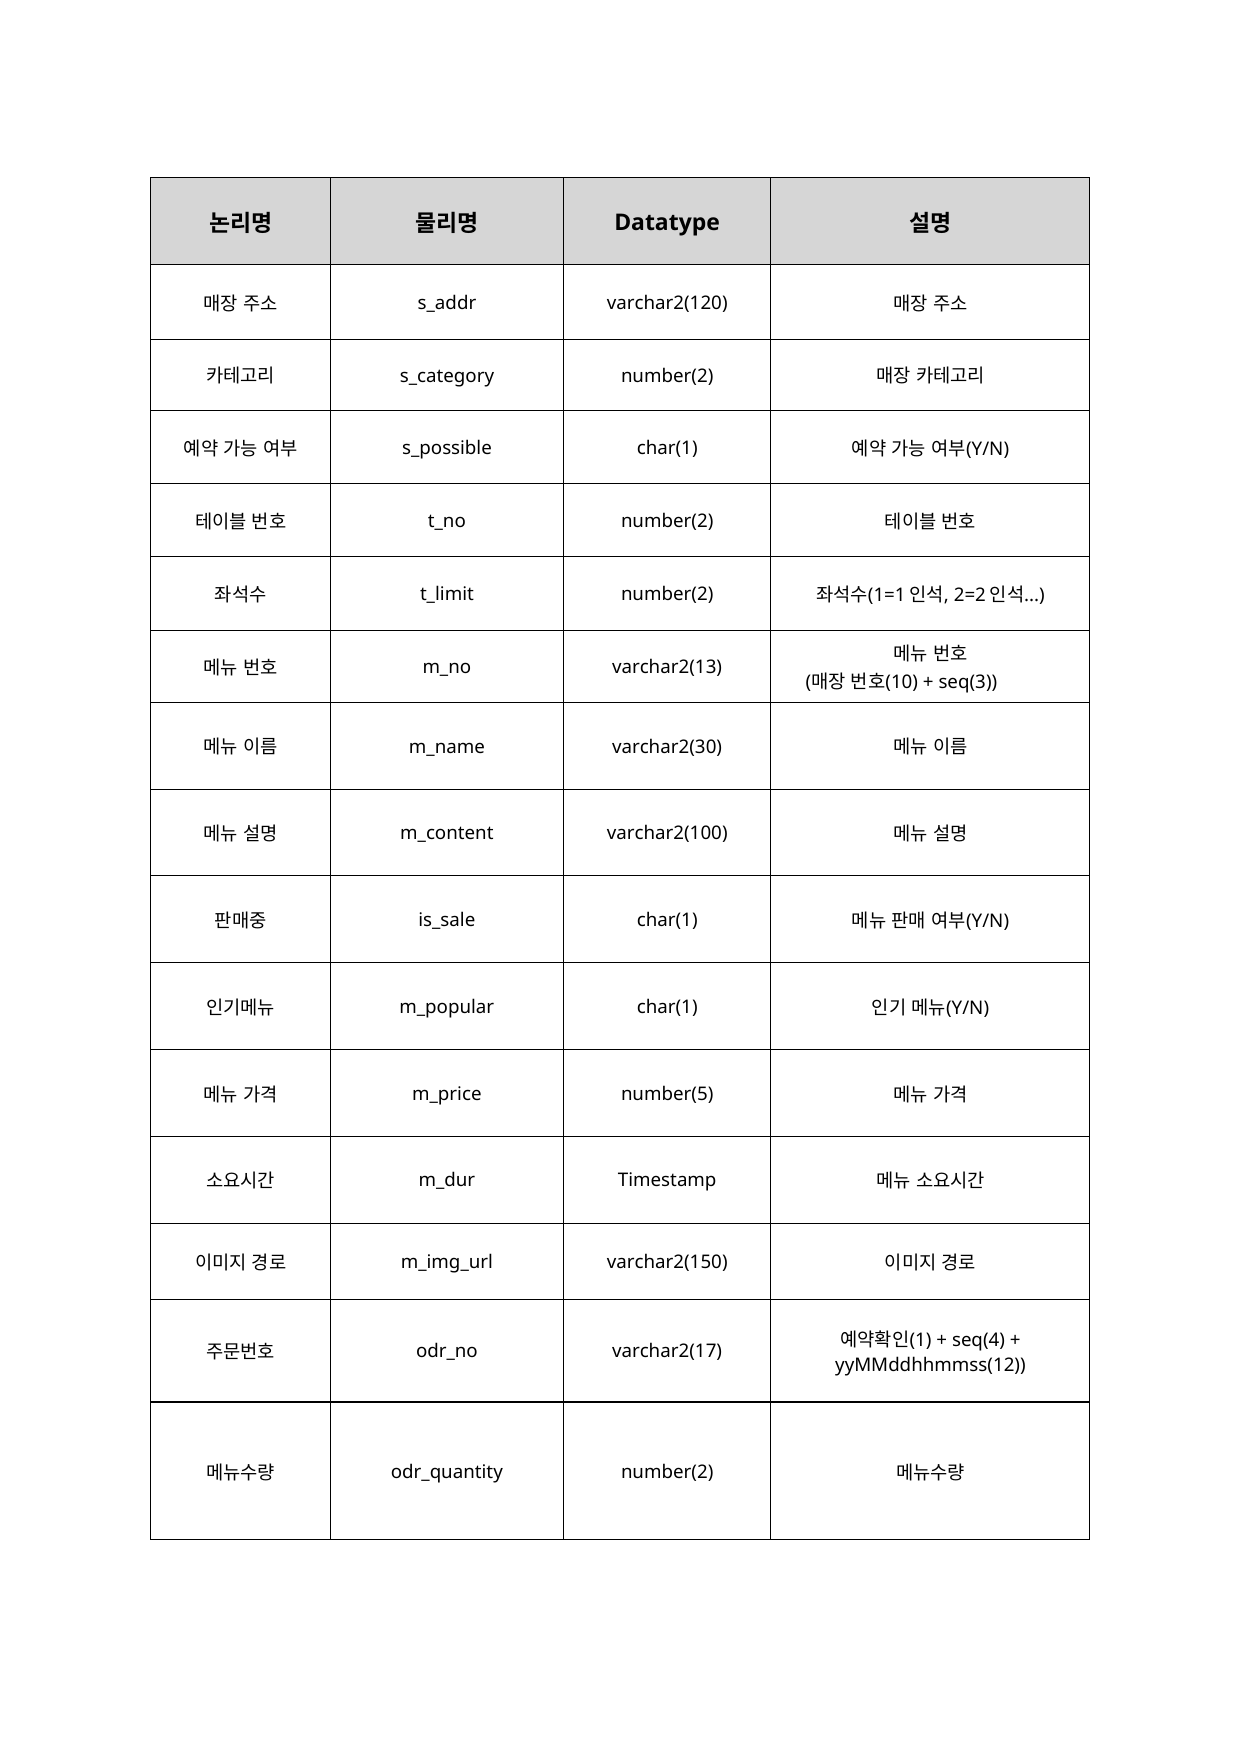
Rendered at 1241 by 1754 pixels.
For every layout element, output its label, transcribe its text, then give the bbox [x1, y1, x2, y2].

table_cell 주문번호 [151, 1300, 330, 1401]
table_cell 좌석수 [151, 557, 330, 630]
table_cell 테이블 번호 [151, 484, 330, 556]
table_cell 메뉴수량 [771, 1403, 1089, 1539]
table_cell is_sale [331, 876, 563, 962]
table_cell 메뉴 가격 [151, 1050, 330, 1136]
table_cell m_dur [331, 1137, 563, 1222]
table_cell char(1) [564, 963, 770, 1049]
table_cell 매장 카테고리 [771, 340, 1089, 410]
table_cell 메뉴 번호 [151, 631, 330, 702]
table_cell 예약 가능 여부 [151, 411, 330, 483]
table_cell 좌석수(1=1인석, 2=2인석...) [771, 557, 1089, 630]
table_cell 메뉴 소요시간 [771, 1137, 1089, 1222]
table_cell s_addr [331, 265, 563, 338]
table_cell m_price [331, 1050, 563, 1136]
table_cell 메뉴 설명 [771, 790, 1089, 875]
table_cell m_img_url [331, 1224, 563, 1299]
table_cell t_limit [331, 557, 563, 630]
table_cell varchar2(30) [564, 703, 770, 788]
table_cell varchar2(100) [564, 790, 770, 875]
table_cell 메뉴 이름 [151, 703, 330, 788]
table_cell s_possible [331, 411, 563, 483]
table_cell number(5) [564, 1050, 770, 1136]
table_cell m_name [331, 703, 563, 788]
table_cell number(2) [564, 557, 770, 630]
table_cell 메뉴수량 [151, 1403, 330, 1539]
table_cell char(1) [564, 411, 770, 483]
table_cell m_content [331, 790, 563, 875]
table_cell 판매중 [151, 876, 330, 962]
table_cell 테이블 번호 [771, 484, 1089, 556]
table_cell 설명 [771, 178, 1089, 264]
table_cell number(2) [564, 1403, 770, 1539]
table_cell varchar2(13) [564, 631, 770, 702]
table_cell char(1) [564, 876, 770, 962]
table_cell number(2) [564, 484, 770, 556]
table_cell 이미지 경로 [771, 1224, 1089, 1299]
table_cell 물리명 [331, 178, 563, 264]
table_cell varchar2(17) [564, 1300, 770, 1401]
table_cell 메뉴 가격 [771, 1050, 1089, 1136]
table_cell 예약확인(1) + seq(4) + yyMMddhhmmss(12)) [771, 1300, 1089, 1401]
table_cell 메뉴 판매 여부(Y/N) [771, 876, 1089, 962]
table_cell odr_no [331, 1300, 563, 1401]
table_cell m_no [331, 631, 563, 702]
table_cell t_no [331, 484, 563, 556]
table_cell number(2) [564, 340, 770, 410]
table_cell varchar2(120) [564, 265, 770, 338]
table_cell 메뉴 이름 [771, 703, 1089, 788]
table_cell 인기메뉴 [151, 963, 330, 1049]
table_cell 이미지 경로 [151, 1224, 330, 1299]
table_cell 메뉴 번호 (매장 번호(10) + seq(3)) [771, 631, 1089, 702]
table_cell 카테고리 [151, 340, 330, 410]
table_cell Timestamp [564, 1137, 770, 1222]
table_cell s_category [331, 340, 563, 410]
table_cell 논리명 [151, 178, 330, 264]
table_cell 소요시간 [151, 1137, 330, 1222]
table_cell m_popular [331, 963, 563, 1049]
table_cell odr_quantity [331, 1403, 563, 1539]
table_cell 예약 가능 여부(Y/N) [771, 411, 1089, 483]
table_cell varchar2(150) [564, 1224, 770, 1299]
table_cell 매장 주소 [151, 265, 330, 338]
table_cell Datatype [564, 178, 770, 264]
table_cell 메뉴 설명 [151, 790, 330, 875]
table_cell 인기 메뉴(Y/N) [771, 963, 1089, 1049]
table_cell 매장 주소 [771, 265, 1089, 338]
